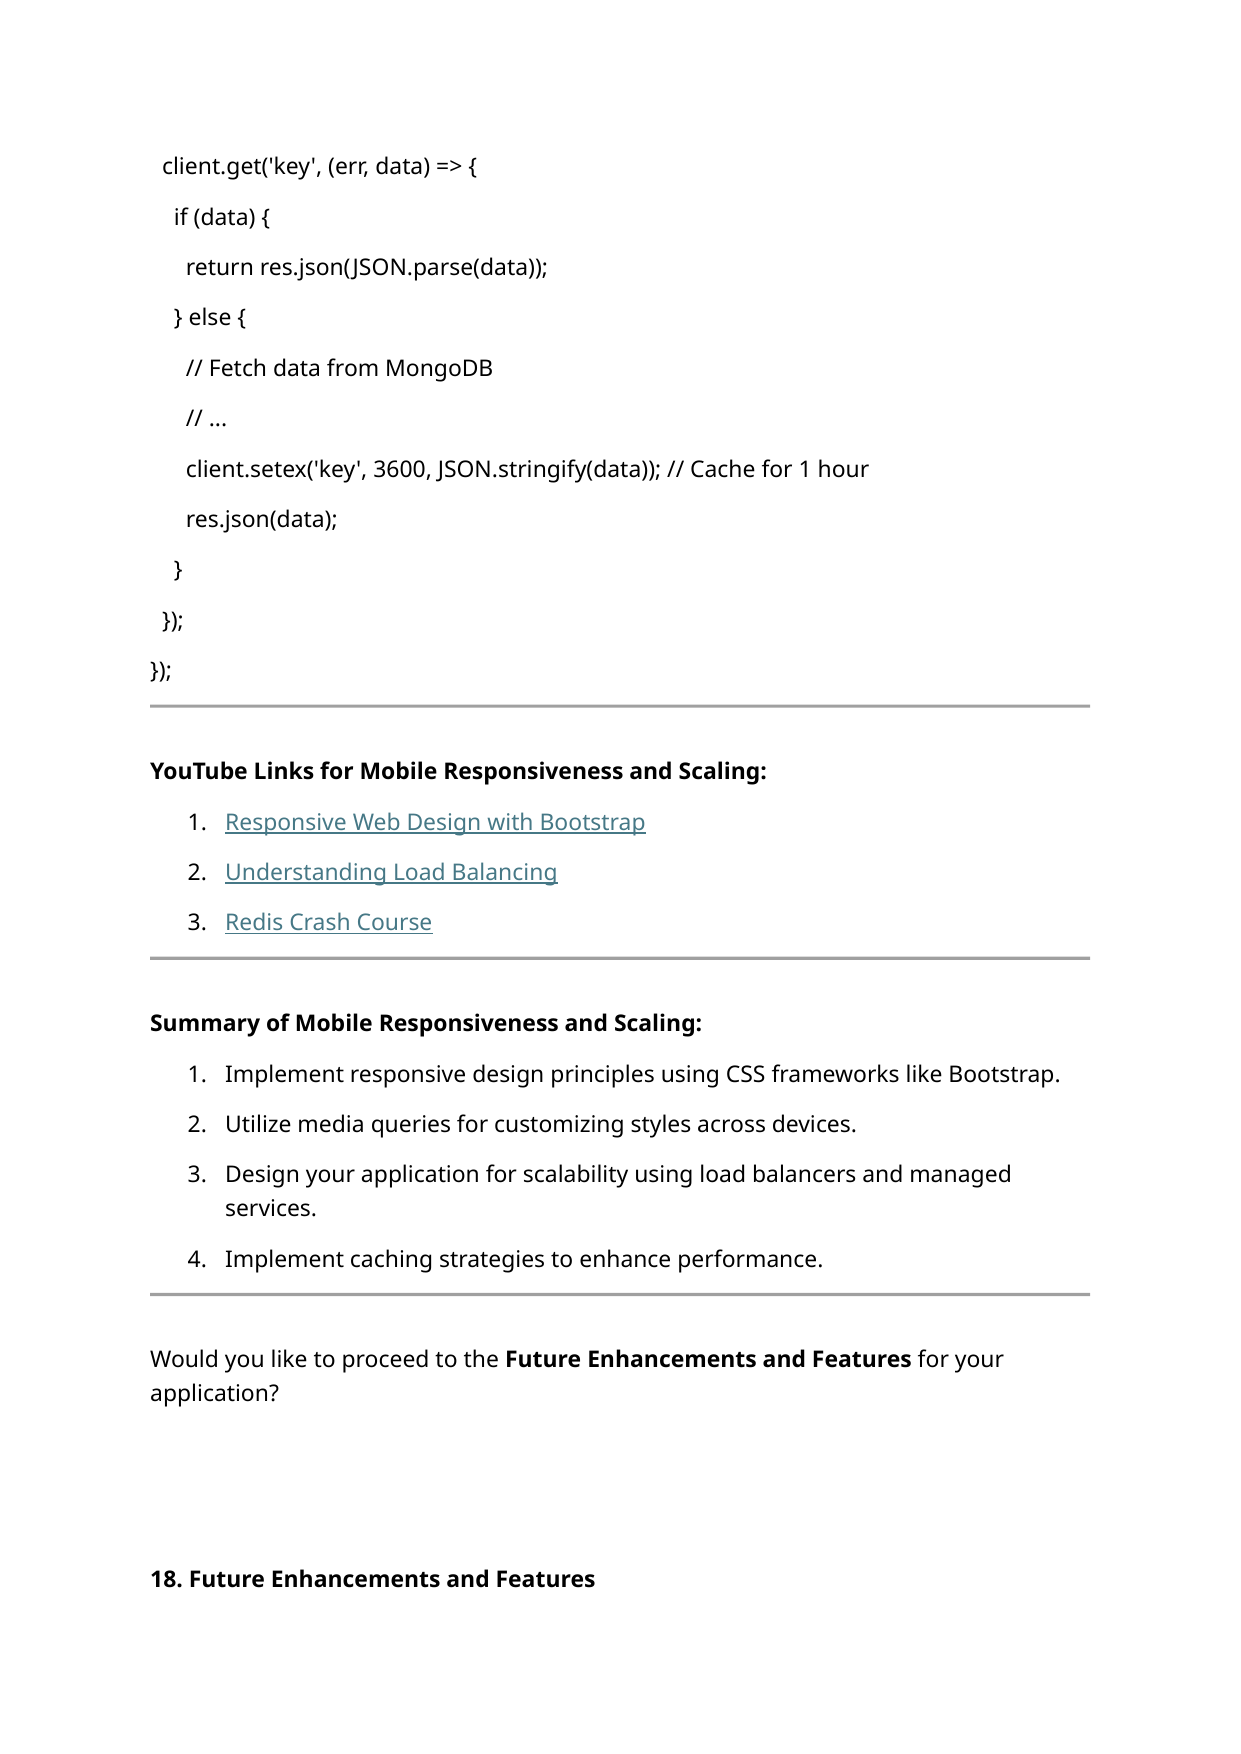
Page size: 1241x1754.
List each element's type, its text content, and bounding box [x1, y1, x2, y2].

list Redis Crash Course [187, 906, 1090, 937]
text return res.json(JSON.parse(data)); [150, 251, 1090, 282]
list Responsive Web Design with Bootstrap [187, 805, 1090, 837]
text }); [150, 654, 1090, 685]
text YouTube Links for Mobile Responsiveness and Scaling: [150, 755, 1090, 786]
text // Fetch data from MongoDB [150, 352, 1090, 383]
text res.json(data); [150, 503, 1090, 534]
text }); [150, 604, 1090, 635]
text 18. Future Enhancements and Features [150, 1427, 1090, 1594]
text } else { [150, 301, 1090, 332]
list Implement responsive design principles using CSS frameworks like Bootstrap. [187, 1057, 1090, 1089]
list Design your application for scalability using load balancers and managed services. [187, 1158, 1090, 1223]
text client.setex('key', 3600, JSON.stringify(data)); // Cache for 1 hour [150, 452, 1090, 484]
text Would you like to proceed to the Future Enhancements and Features for your application? [150, 1343, 1090, 1408]
list Utilize media queries for customizing styles across devices. [187, 1108, 1090, 1139]
text // ... [150, 402, 1090, 433]
text } [150, 553, 1090, 584]
text Summary of Mobile Responsiveness and Scaling: [150, 1007, 1090, 1038]
text client.get('key', (err, data) => { [150, 150, 1090, 181]
list Implement caching strategies to enhance performance. [187, 1242, 1090, 1274]
text if (data) { [150, 200, 1090, 232]
list Understanding Load Balancing [187, 856, 1090, 887]
